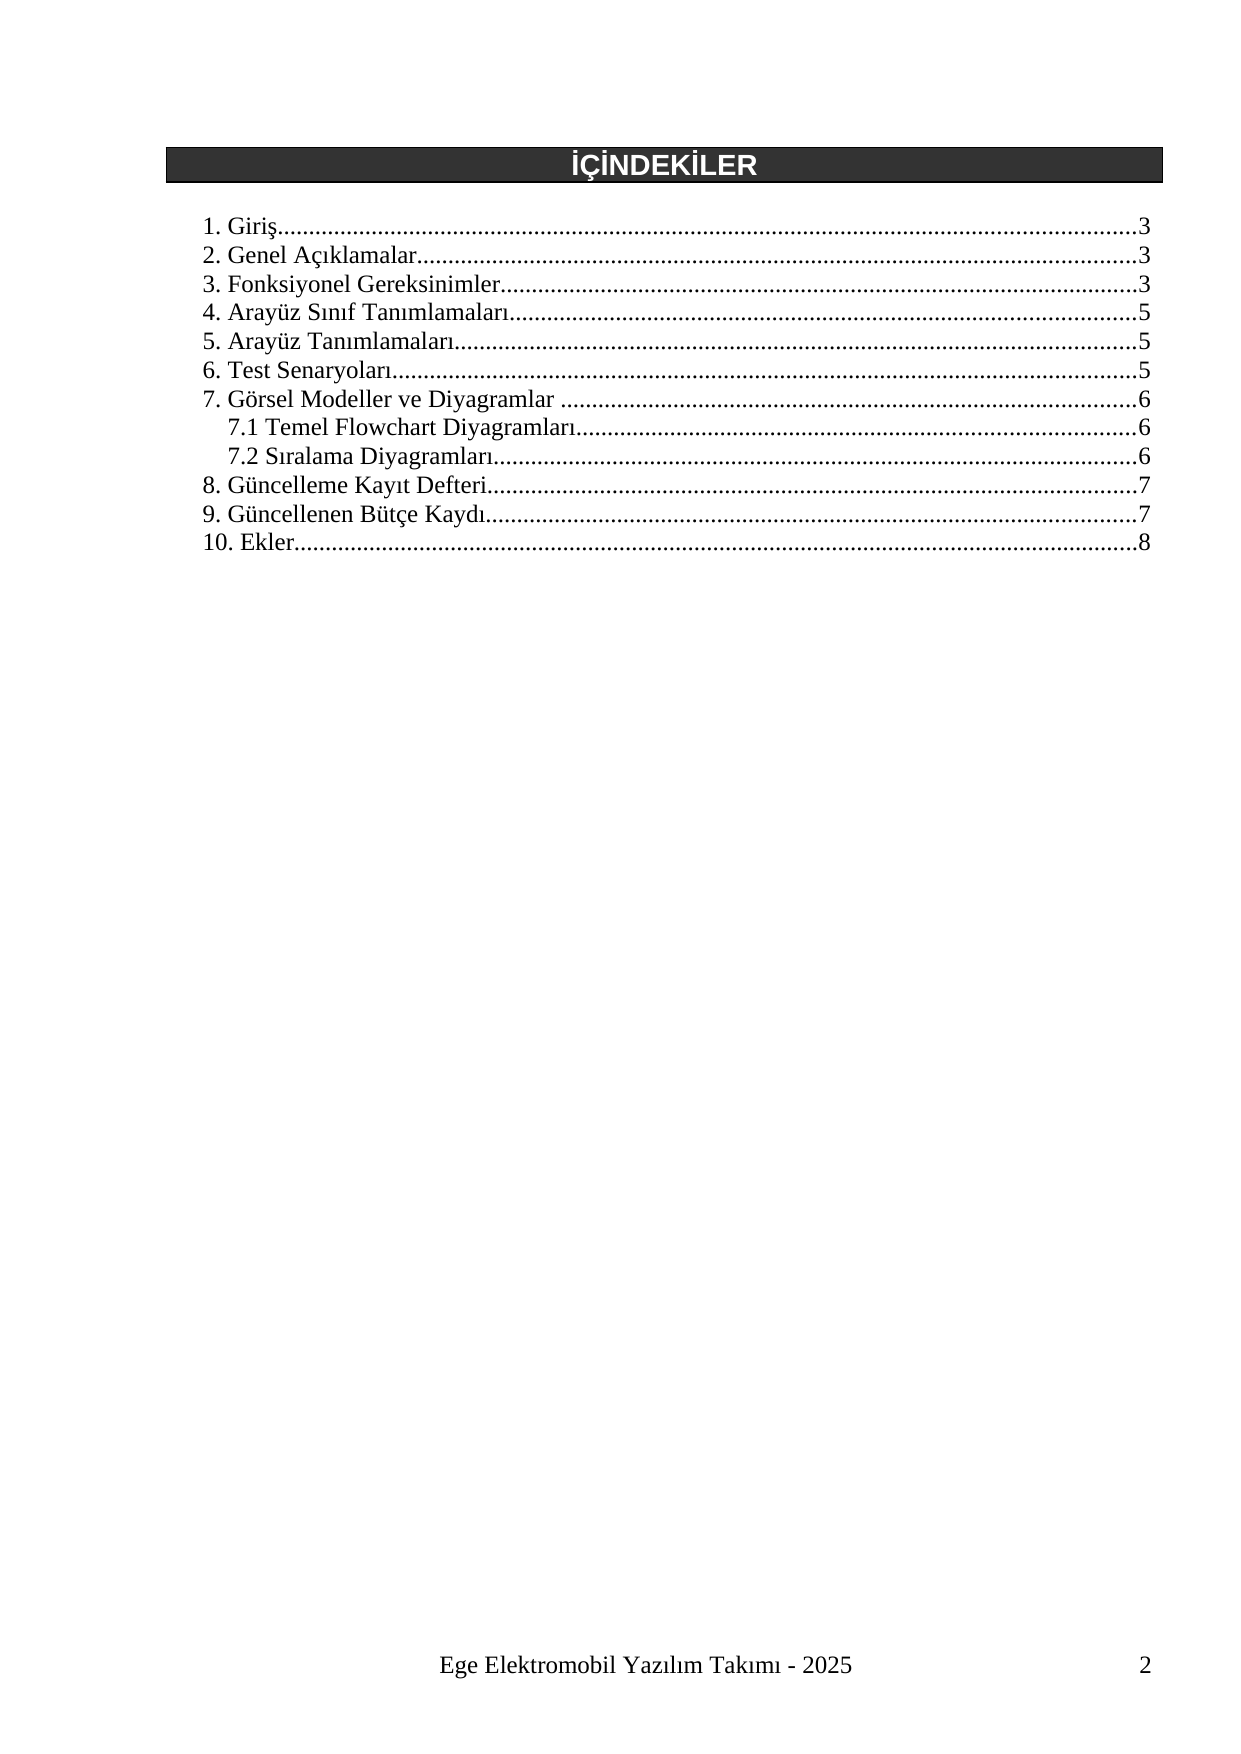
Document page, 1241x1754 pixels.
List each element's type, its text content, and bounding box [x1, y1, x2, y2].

text 9. Güncellenen Bütçe Kaydı 7 [202, 499, 1152, 527]
text 6. Test Senaryoları 5 [202, 355, 1152, 384]
text 4. Arayüz Sınıf Tanımlamaları 5 [202, 297, 1152, 326]
table_header İÇİNDEKİLER [167, 148, 1162, 181]
text 10. Ekler 8 [202, 527, 1152, 556]
text 7. Görsel Modeller ve Diyagramlar 6 [202, 384, 1152, 412]
text 5. Arayüz Tanımlamaları 5 [202, 326, 1152, 355]
text 7.2 Sıralama Diyagramları 6 [227, 441, 1152, 470]
text 3. Fonksiyonel Gereksinimler 3 [202, 269, 1152, 297]
text 8. Güncelleme Kayıt Defteri 7 [202, 470, 1152, 499]
text 7.1 Temel Flowchart Diyagramları 6 [227, 412, 1152, 441]
text 2. Genel Açıklamalar 3 [202, 240, 1152, 269]
text 1. Giriş 3 [202, 211, 1152, 240]
